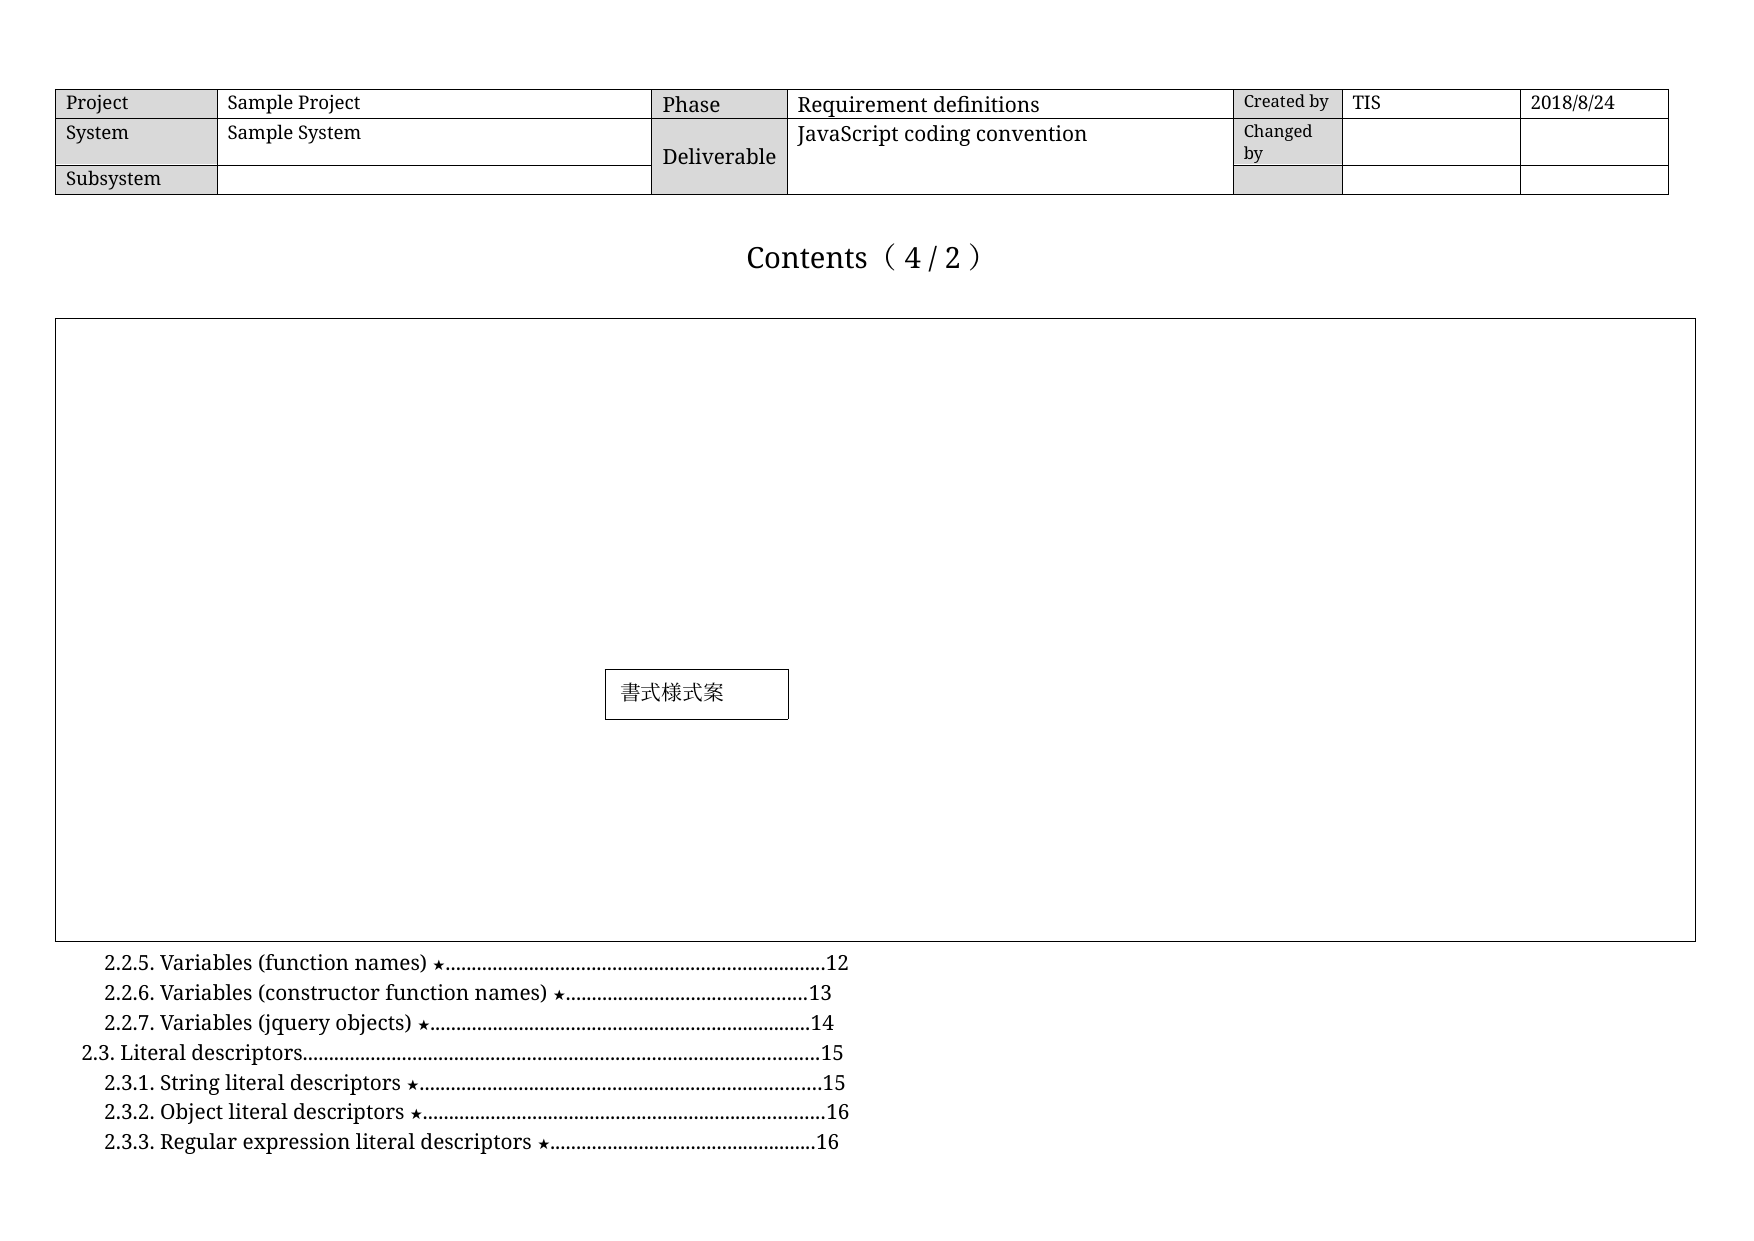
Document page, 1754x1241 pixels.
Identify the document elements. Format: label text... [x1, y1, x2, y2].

text 2.3.2. Object literal descriptors ★ 16 [102, 1097, 1685, 1127]
text 2.2.5. Variables (function names) ★ 12 [102, 948, 1685, 978]
text 2.2.7. Variables (jquery objects) ★ 14 [102, 1007, 1685, 1037]
text 2.2.6. Variables (constructor function names) ★ 13 [102, 978, 1685, 1007]
text 2.3.1. String literal descriptors ★ 15 [102, 1067, 1685, 1097]
text 2.3. Literal descriptors 15 [80, 1037, 1685, 1067]
text 2.3.3. Regular expression literal descriptors ★ 16 [102, 1127, 1685, 1156]
